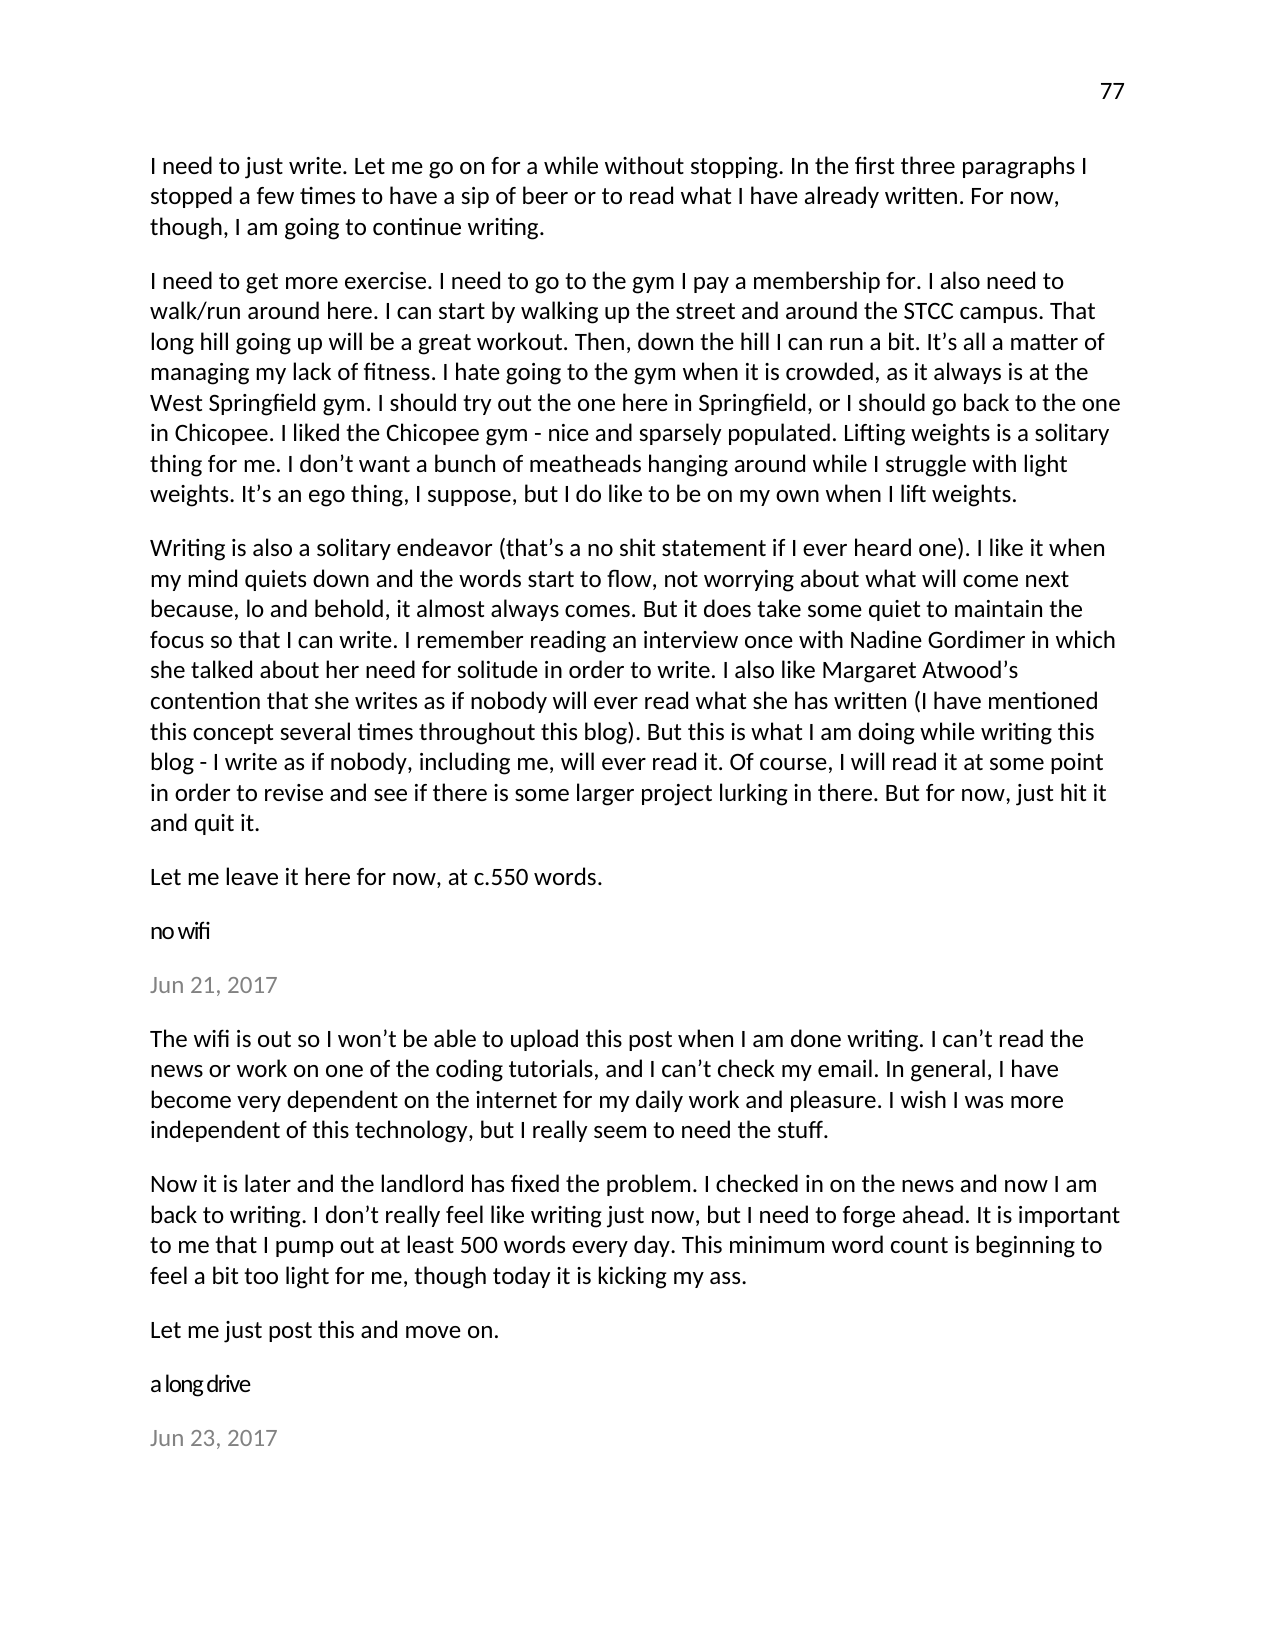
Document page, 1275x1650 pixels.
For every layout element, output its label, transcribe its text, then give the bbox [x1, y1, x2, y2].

text Writing is also a solitary endeavor (that’s a no shit statement if I ever heard one). I like it when my mind quiets down and the words start to flow, not worrying about what will come next because, lo and behold, it almost always comes. But it does take some quiet to maintain the focus so that I can write. I remember reading an interview once with Nadine Gordimer in which she talked about her need for solitude in order to write. I also like Margaret Atwood’s contention that she writes as if nobody will ever read what she has written (I have mentioned this concept several times throughout this blog). But this is what I am doing while writing this blog - I write as if nobody, including me, will ever read it. Of course, I will read it at some point in order to revise and see if there is some larger project lurking in there. But for now, just hit it and quit it. [150, 533, 1125, 838]
subtitle no wifi [150, 915, 1125, 946]
subtitle a long drive [150, 1368, 1125, 1399]
text Let me just post this and move on. [150, 1314, 1125, 1345]
text I need to get more exercise. I need to go to the gym I pay a membership for. I also need to walk/run around here. I can start by walking up the street and around the STCC campus. That long hill going up will be a great workout. Then, down the hill I can run a bit. It’s all a matter of managing my lack of fitness. I hate going to the gym when it is crowded, as it always is at the West Springfield gym. I should try out the one here in Springfield, or I should go back to the one in Chicopee. I liked the Chicopee gym - nice and sparsely populated. Lifting weights is a solitary thing for me. I don’t want a bunch of meatheads hanging around while I struggle with light weights. It’s an ego thing, I suppose, but I do like to be on my own when I lift weights. [150, 265, 1125, 509]
text The wifi is out so I won’t be able to upload this post when I am done writing. I can’t read the news or work on one of the coding tutorials, and I can’t check my email. In general, I have become very dependent on the internet for my daily work and pleasure. I wish I was more independent of this technology, but I really seem to need the stuff. [150, 1023, 1125, 1145]
text Now it is later and the landlord has fixed the problem. I checked in on the news and now I am back to writing. I don’t really feel like writing just now, but I need to forge ahead. It is important to me that I pump out at least 500 words every day. This minimum word count is beginning to feel a bit too light for me, though today it is kicking my ass. [150, 1169, 1125, 1291]
text I need to just write. Let me go on for a while without stopping. In the first three paragraphs I stopped a few times to have a sip of beer or to read what I have already written. For now, though, I am going to continue writing. [150, 150, 1125, 242]
text Jun 21, 2017 [150, 969, 1125, 1000]
text Jun 23, 2017 [150, 1422, 1125, 1453]
text Let me leave it here for now, at c.550 words. [150, 861, 1125, 892]
